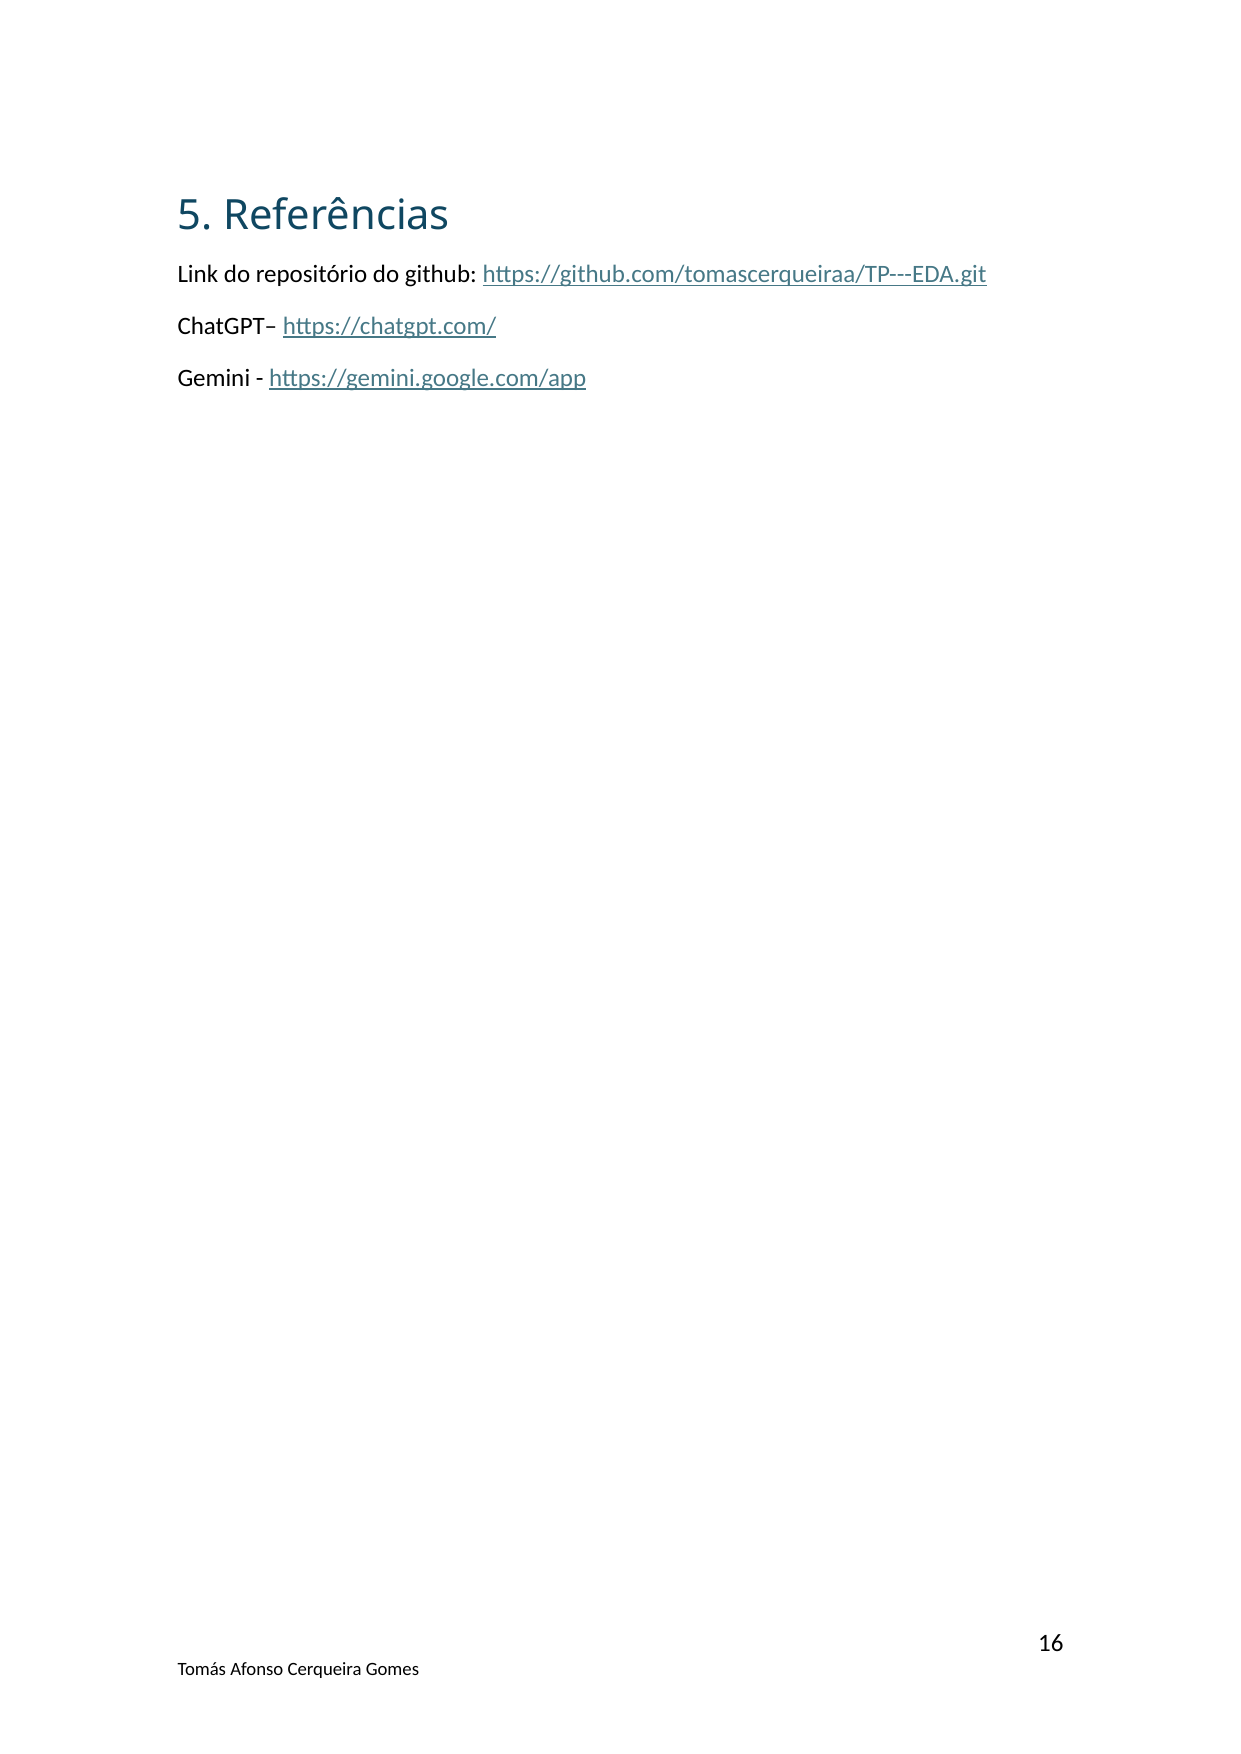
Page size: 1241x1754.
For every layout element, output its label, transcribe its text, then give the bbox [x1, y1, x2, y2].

text Gemini - https://gemini.google.com/app [177, 362, 1063, 392]
text ChatGPT– https://chatgpt.com/ [177, 310, 1063, 341]
text Link do repositório do github: https://github.com/tomascerqueiraa/TP---EDA.git [177, 259, 1063, 289]
subtitle 5. Referências [177, 185, 1063, 242]
